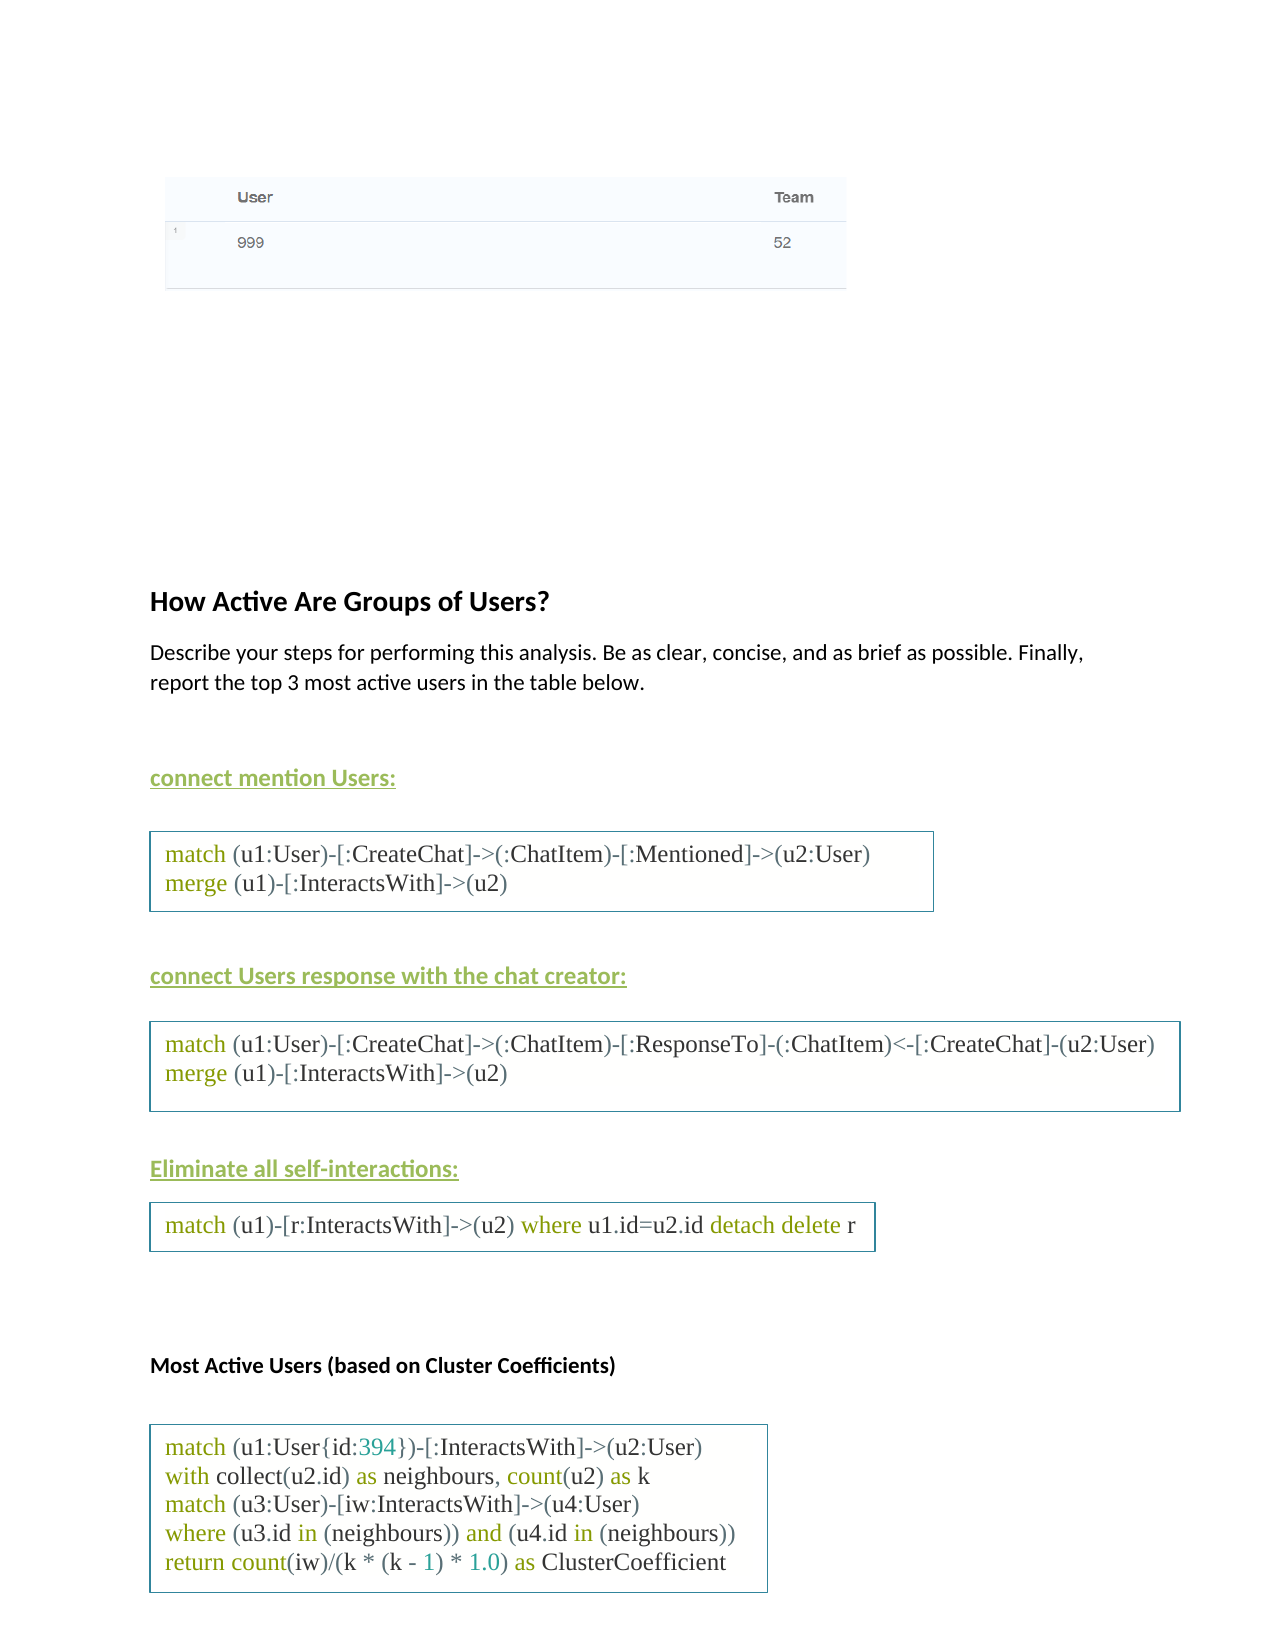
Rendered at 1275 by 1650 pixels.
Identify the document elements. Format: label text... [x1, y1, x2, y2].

picture [165, 177, 847, 291]
text connect Users response with the chat creator: [150, 960, 1125, 991]
text How Active Are Groups of Users? [150, 583, 1125, 618]
text Most Active Users (based on Cluster Coefficients) [150, 1351, 1125, 1379]
text Describe your steps for performing this analysis. Be as clear, concise, and as brief as possible. Finally, report the top 3 most active users in the table below. [150, 638, 1125, 696]
text connect mention Users: [150, 762, 1125, 792]
text Eliminate all self-interactions: [150, 1153, 1125, 1183]
